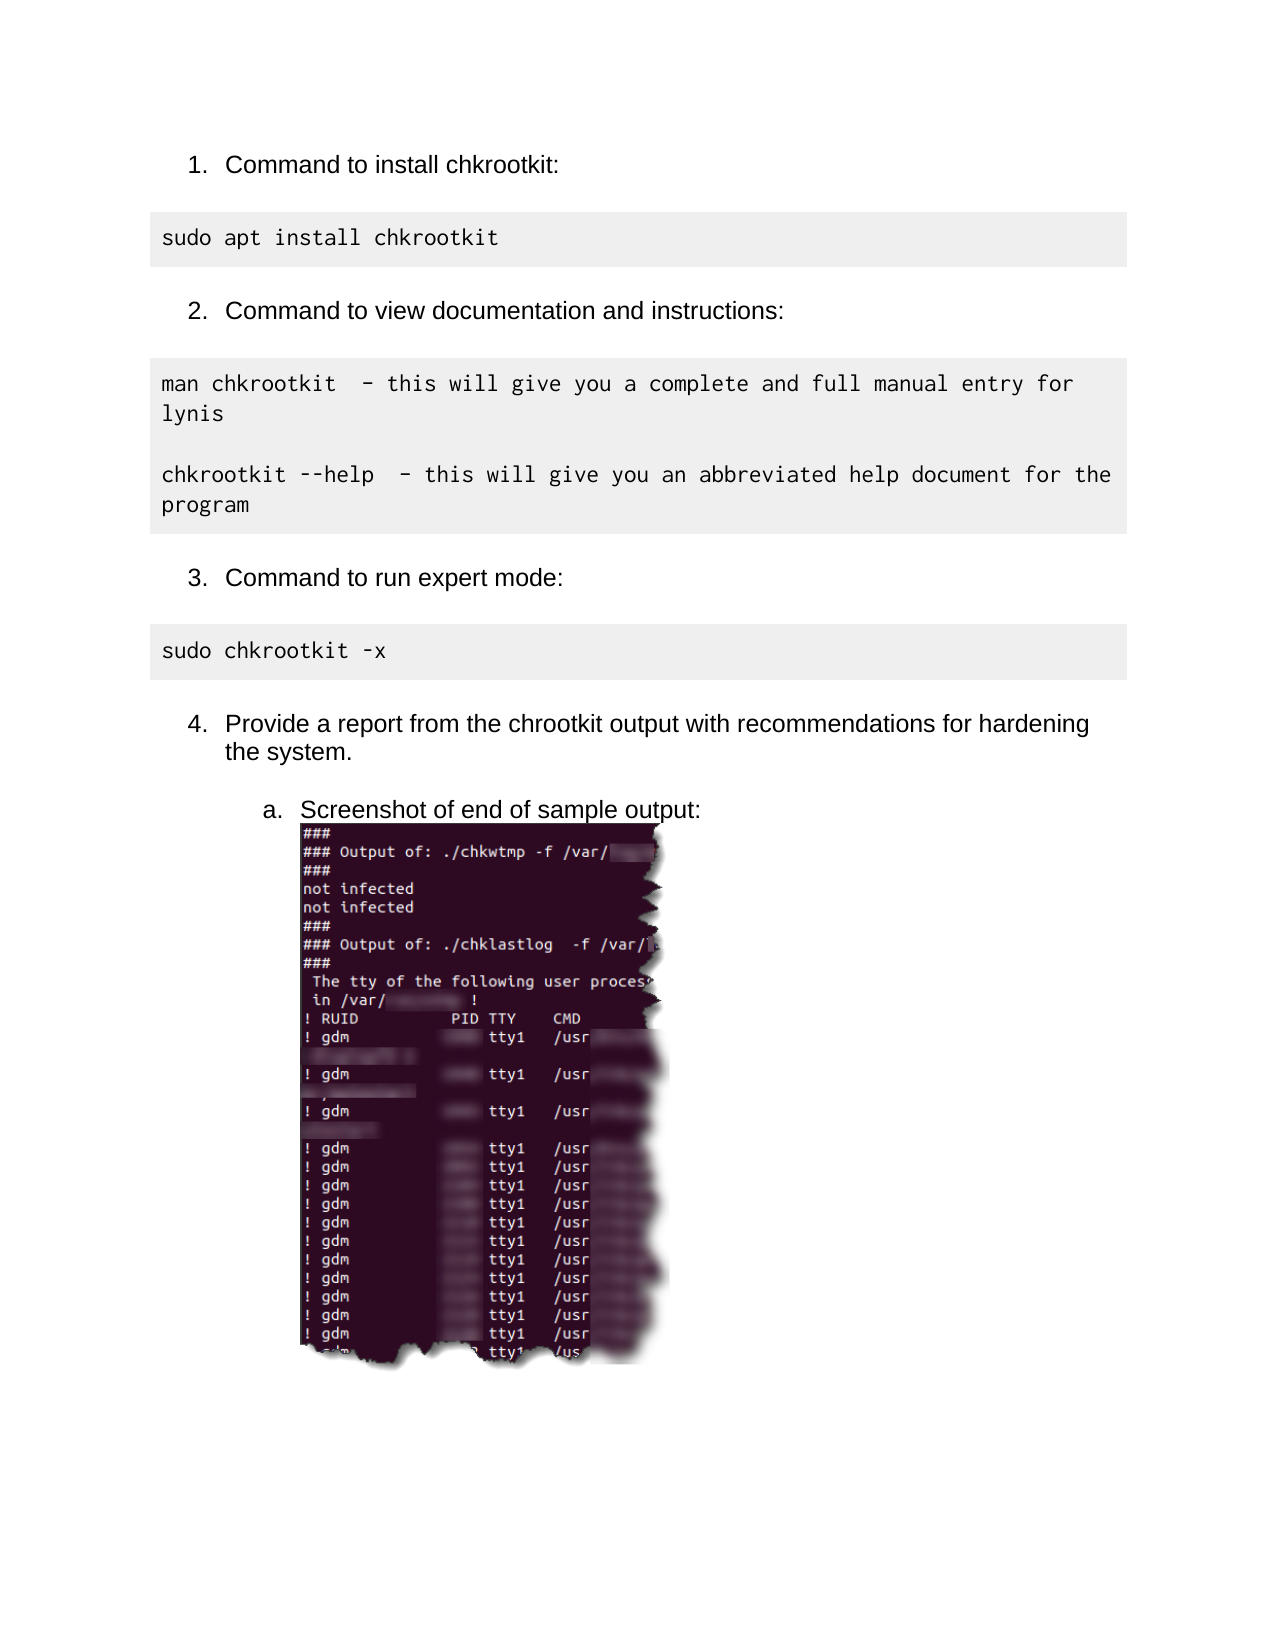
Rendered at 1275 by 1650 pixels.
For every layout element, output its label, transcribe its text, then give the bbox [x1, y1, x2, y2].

list Command to run expert mode: [187, 562, 1125, 591]
list Provide a report from the chrootkit output with recommendations for hardening the system. [187, 708, 1125, 766]
picture [300, 823, 685, 1387]
list Command to view documentation and instructions: [187, 296, 1125, 325]
table_header sudo apt install chkrootkit [152, 214, 1125, 265]
table_header sudo chkrootkit -x [152, 626, 1125, 678]
list Screenshot of end of sample output: [262, 795, 1125, 823]
list Command to install chkrootkit: [187, 150, 1125, 179]
table_header man chkrootkit – this will give you a complete and full manual entry for lynis chkrootkit --help – this will give you an abbreviated help document for the program [152, 360, 1125, 532]
